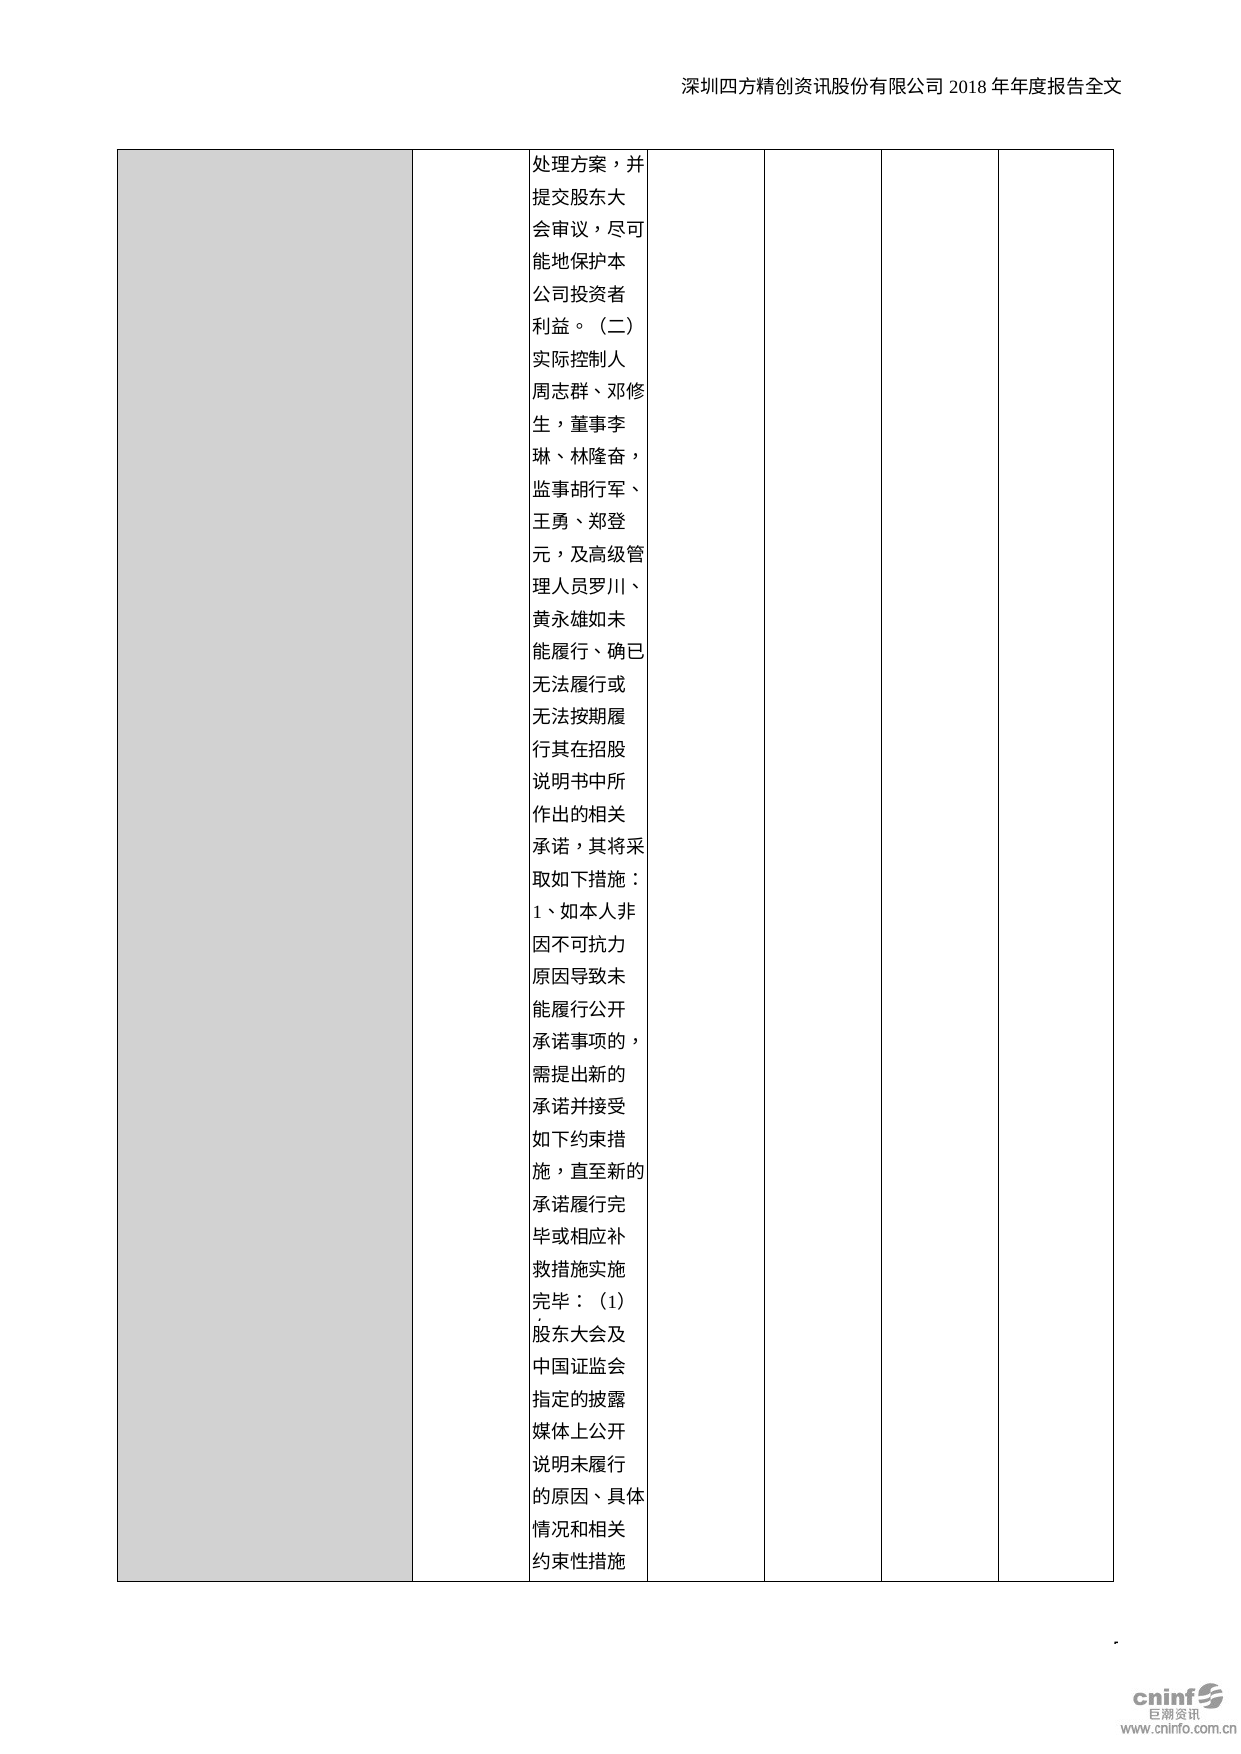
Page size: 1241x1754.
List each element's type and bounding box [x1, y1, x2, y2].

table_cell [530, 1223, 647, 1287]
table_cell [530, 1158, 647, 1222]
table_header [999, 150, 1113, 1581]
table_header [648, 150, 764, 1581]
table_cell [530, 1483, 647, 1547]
picture [1115, 1680, 1240, 1737]
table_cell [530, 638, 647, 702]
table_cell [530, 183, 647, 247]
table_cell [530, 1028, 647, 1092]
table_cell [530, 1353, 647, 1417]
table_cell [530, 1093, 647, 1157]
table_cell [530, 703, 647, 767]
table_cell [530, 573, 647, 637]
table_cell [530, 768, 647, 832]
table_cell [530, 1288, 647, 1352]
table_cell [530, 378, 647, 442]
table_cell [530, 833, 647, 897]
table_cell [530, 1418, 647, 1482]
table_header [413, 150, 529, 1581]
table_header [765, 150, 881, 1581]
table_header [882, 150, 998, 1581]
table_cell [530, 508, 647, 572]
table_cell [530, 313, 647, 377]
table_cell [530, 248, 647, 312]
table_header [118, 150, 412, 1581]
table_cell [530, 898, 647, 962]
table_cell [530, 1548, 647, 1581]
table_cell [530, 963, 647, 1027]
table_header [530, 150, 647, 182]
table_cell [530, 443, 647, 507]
